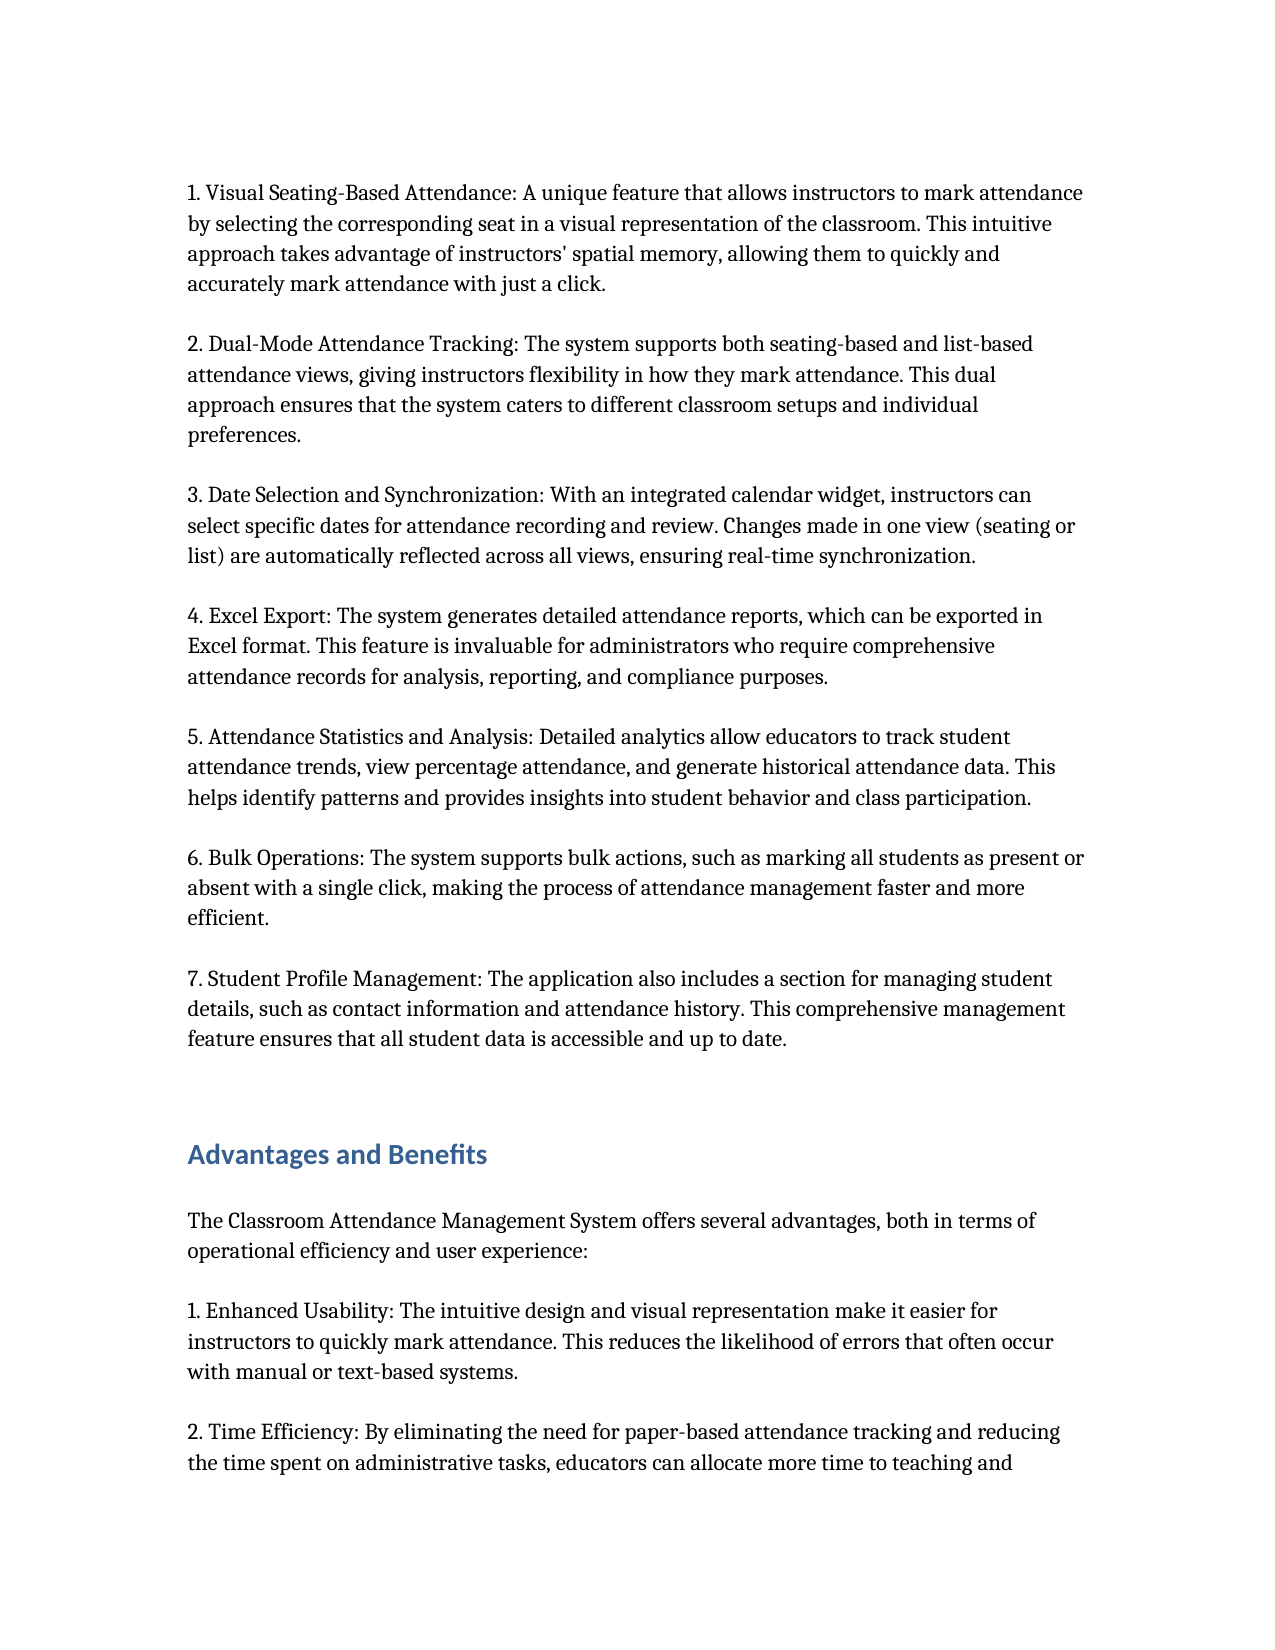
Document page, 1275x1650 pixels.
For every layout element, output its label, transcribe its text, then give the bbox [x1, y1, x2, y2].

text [187, 150, 1087, 1083]
subtitle Advantages and Benefits [187, 1136, 1087, 1172]
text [187, 1177, 1087, 1476]
